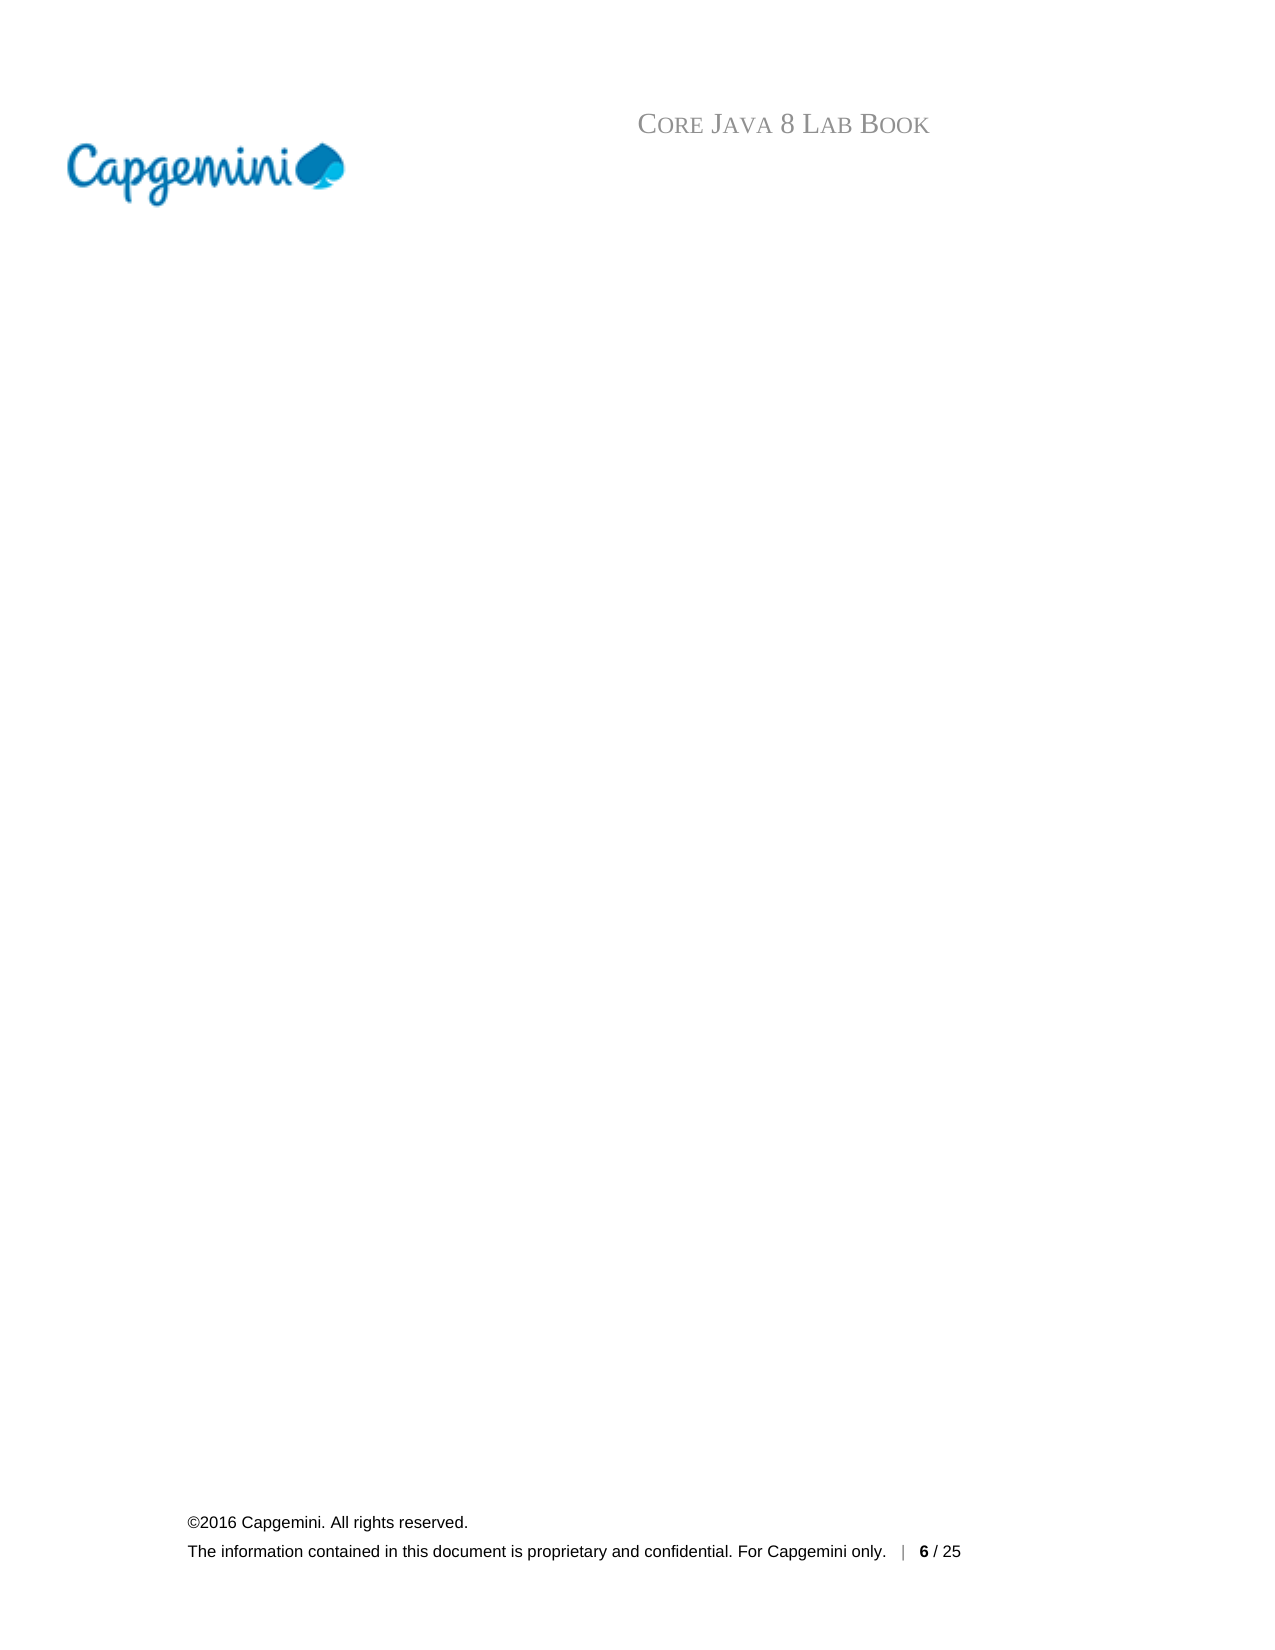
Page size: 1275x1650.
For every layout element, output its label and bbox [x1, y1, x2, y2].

picture [66, 134, 348, 216]
